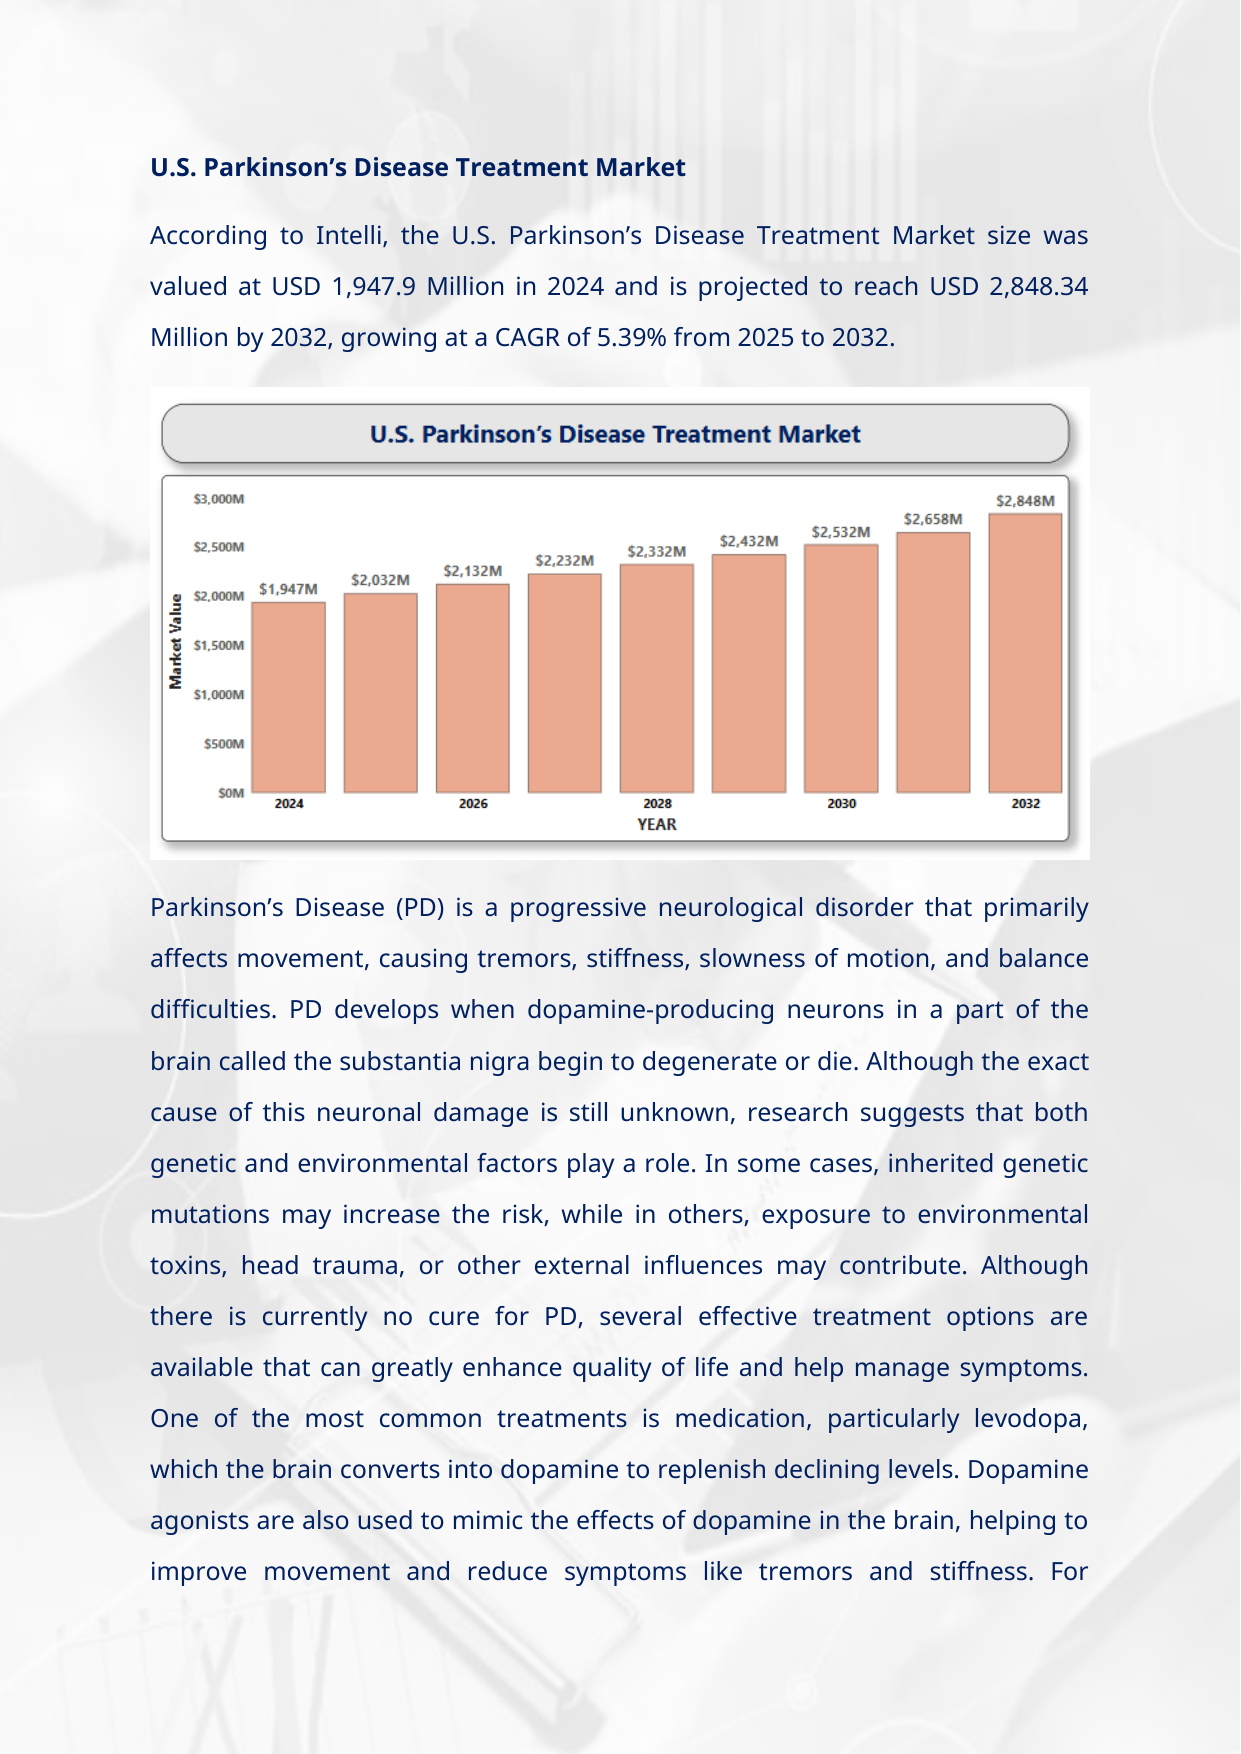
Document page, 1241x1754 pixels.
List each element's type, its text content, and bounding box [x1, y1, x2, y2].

text According to Intelli, the U.S. Parkinson’s Disease Treatment Market size was valued at USD 1,947.9 Million in 2024 and is projected to reach USD 2,848.34 Million by 2032, growing at a CAGR of 5.39% from 2025 to 2032. [150, 218, 1090, 354]
text U.S. Parkinson’s Disease Treatment Market [150, 150, 1090, 184]
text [150, 890, 1090, 1588]
picture [0, 0, 1241, 1754]
